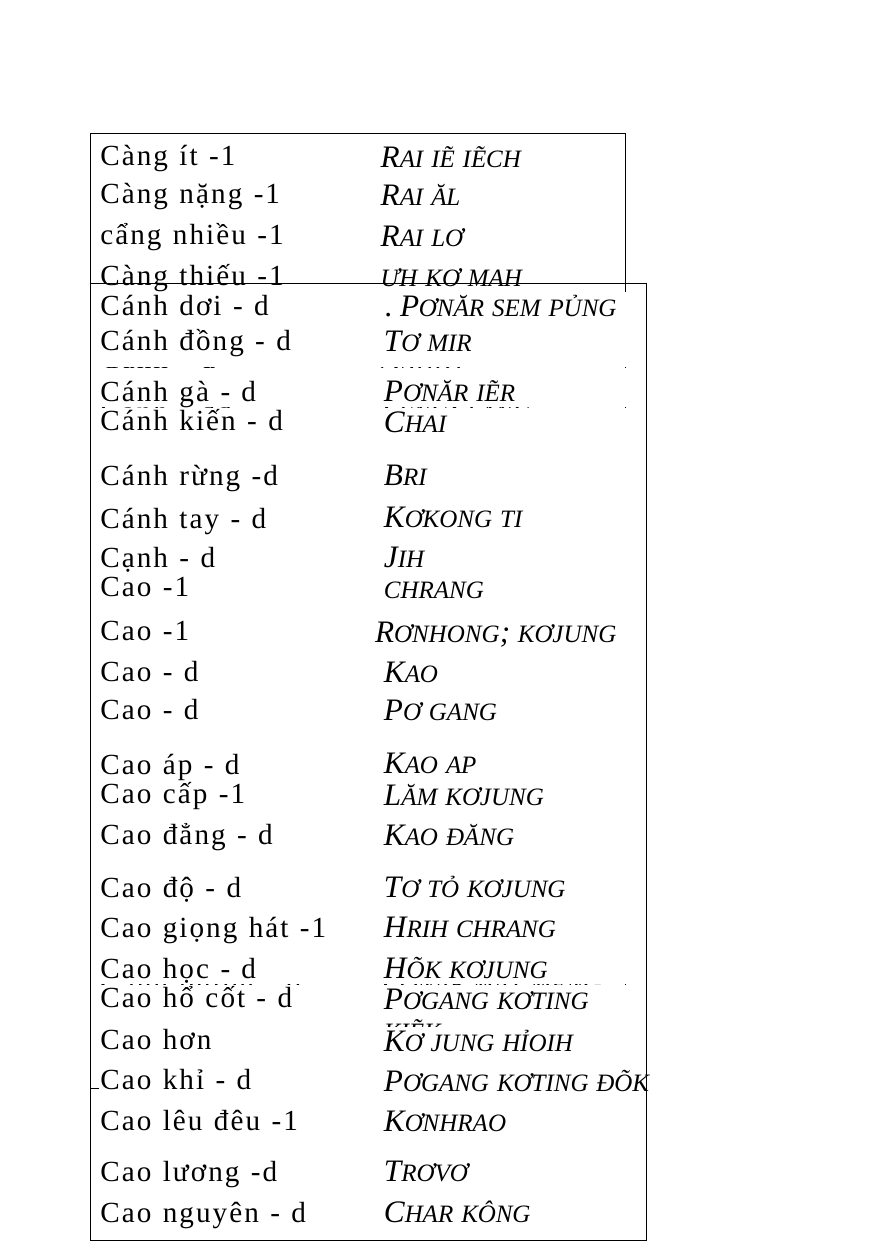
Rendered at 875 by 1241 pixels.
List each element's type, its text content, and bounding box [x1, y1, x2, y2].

table_cell Cao lương -d [99, 1146, 337, 1187]
table_cell Kơ jung hỉoih [337, 1026, 646, 1066]
table_cell Cánh tay - d [99, 491, 337, 534]
table_cell Char kông [337, 1187, 646, 1228]
table_cell Cao hổ cốt - d [99, 985, 337, 1026]
table_cell Cao - d [99, 696, 337, 740]
table_cell Cao độ - d [99, 862, 337, 903]
table_cell Cánh đồng - d [99, 327, 337, 367]
table_cell Cao -1 [99, 573, 337, 617]
table_header Rai iẽ iẽch [334, 142, 625, 180]
table_cell Hrih chrang [337, 903, 646, 944]
table_cell Lăm kơjung [337, 780, 646, 821]
table_cell Cao học - d [99, 944, 337, 984]
table_cell Cạnh - d [99, 534, 337, 573]
table_header Càng ít -1 [99, 142, 333, 180]
table_cell cẩng nhiều -1 [99, 221, 333, 262]
table_cell Cao nguyên - d [99, 1187, 337, 1228]
table_cell Trơvơ [337, 1146, 646, 1187]
table_header Cánh dơi - d [99, 292, 337, 327]
table_cell Cao -1 [99, 617, 337, 658]
table_cell Kao [337, 658, 646, 696]
table_cell Rai ăl [334, 180, 625, 221]
table_cell Bri [337, 449, 646, 491]
table_cell Kơkong ti [337, 491, 646, 534]
table_cell Pơnăr iẽr [337, 368, 646, 407]
table_cell Rai lơ [334, 221, 625, 262]
table_cell Cánh kiến - d [99, 408, 337, 449]
table_cell Pơgang kơting kiẽk [337, 985, 646, 1026]
table_cell Cao lêu đêu -1 [99, 1107, 337, 1146]
table_cell Tơ tỏ kơjung [337, 862, 646, 903]
table_cell Cao khỉ - d [99, 1066, 337, 1107]
table_cell Kơnhrao [337, 1107, 646, 1146]
table_cell Cao áp - d [99, 740, 337, 780]
table_cell Cao cấp -1 [99, 780, 337, 821]
table_cell Càng nặng -1 [99, 180, 333, 221]
table_cell Càng thiếu -1 [99, 262, 333, 283]
table_cell Tơ mir [337, 327, 646, 367]
table_cell Cao đẳng - d [99, 821, 337, 862]
table_cell Chai [337, 408, 646, 449]
table_cell Cánh gà - d [99, 368, 337, 407]
table_cell Cánh rừng -d [99, 449, 337, 491]
table_cell Jih [337, 534, 646, 573]
table_cell ưh kơ mah [334, 262, 625, 283]
table_cell Cao hơn [99, 1026, 337, 1066]
table_cell Kao ap [337, 740, 646, 780]
table_cell chrang [337, 573, 646, 617]
table_cell Kao đăng [337, 821, 646, 862]
table_cell Pơ gang [337, 696, 646, 740]
table_cell Cao - d [99, 658, 337, 696]
table_cell Cao giọng hát -1 [99, 903, 337, 944]
table_cell Hõk kơjung [337, 944, 646, 984]
table_cell Rơnhong; kơjung [337, 617, 646, 658]
table_header . Pơnăr sem pủng [337, 292, 646, 327]
table_cell Pơgang kơting đõk [337, 1066, 646, 1107]
